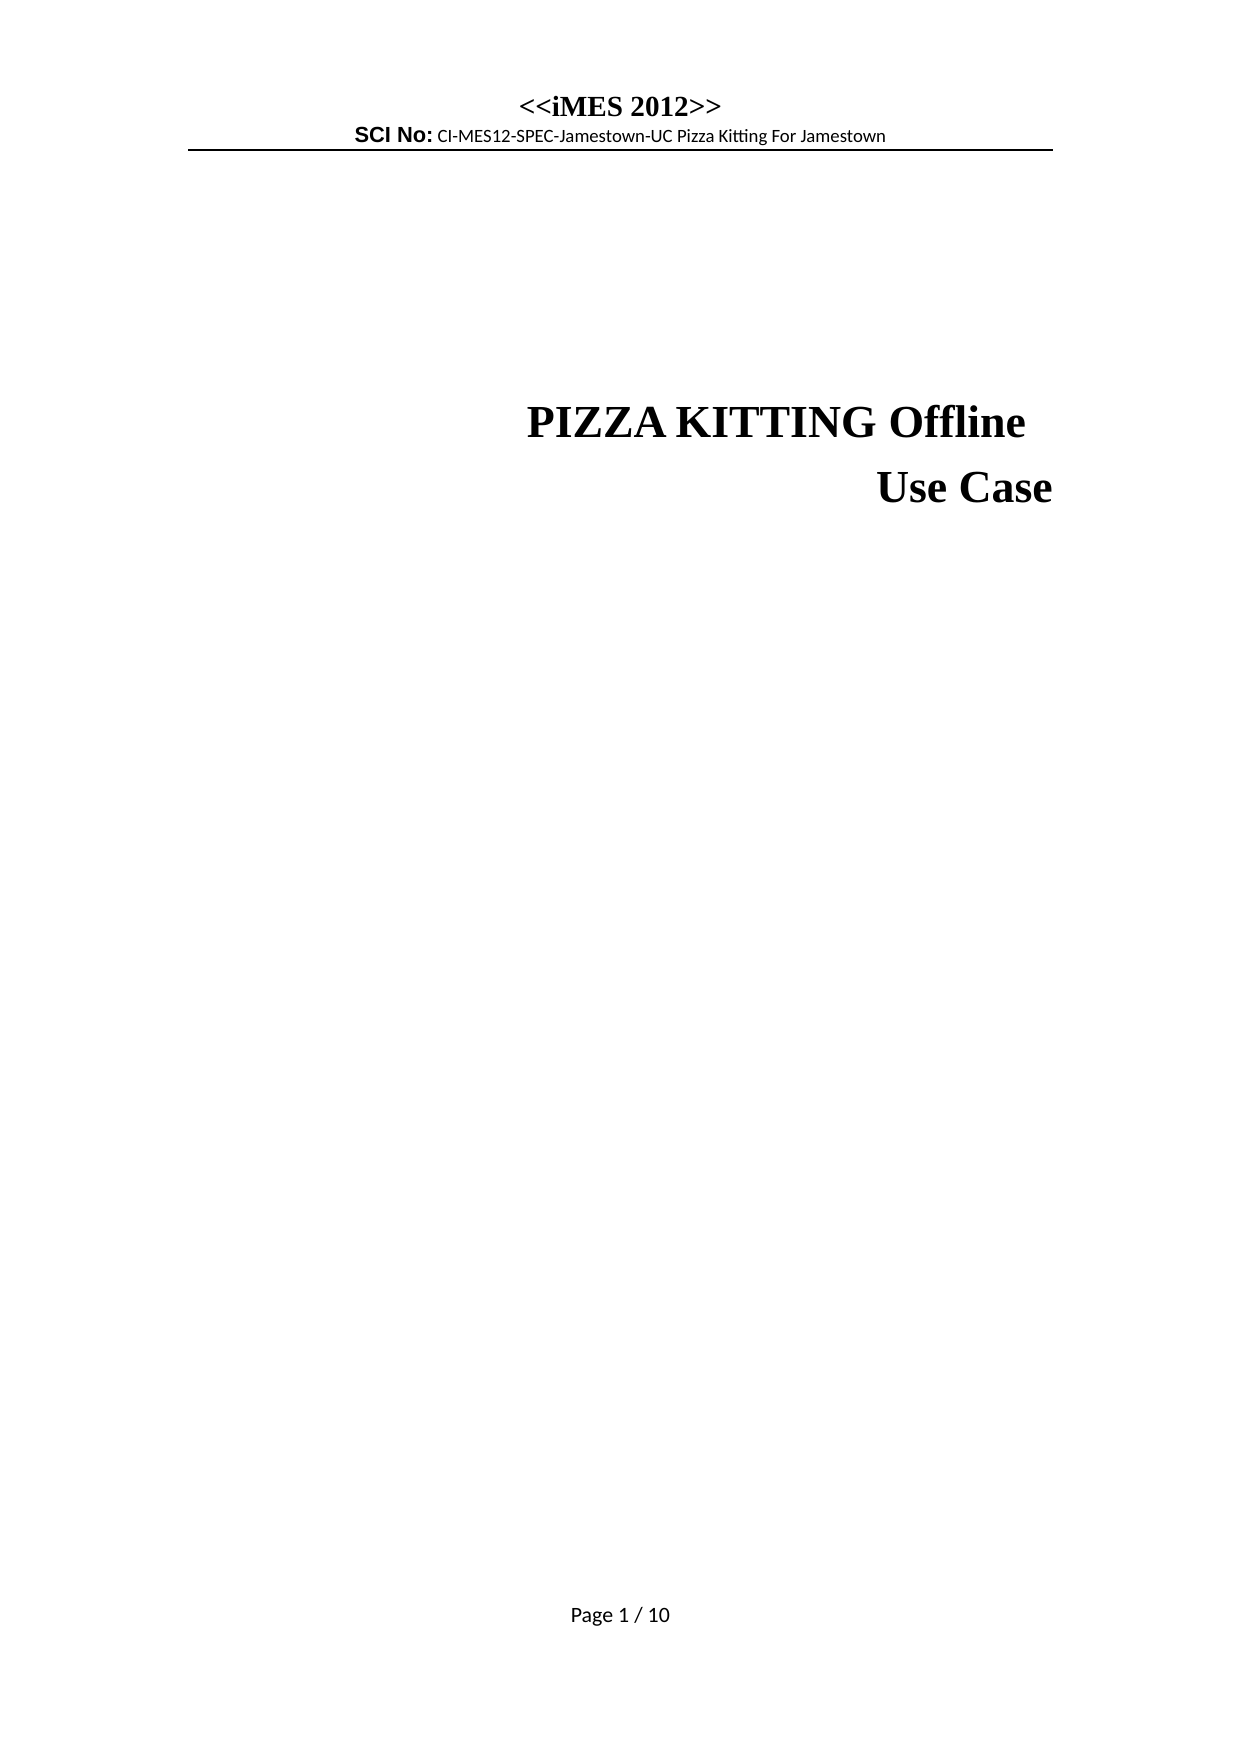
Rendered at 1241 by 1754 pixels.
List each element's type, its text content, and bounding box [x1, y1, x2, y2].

text Use Case [187, 453, 1053, 518]
text PIZZA KITTING Offline [187, 388, 1026, 453]
